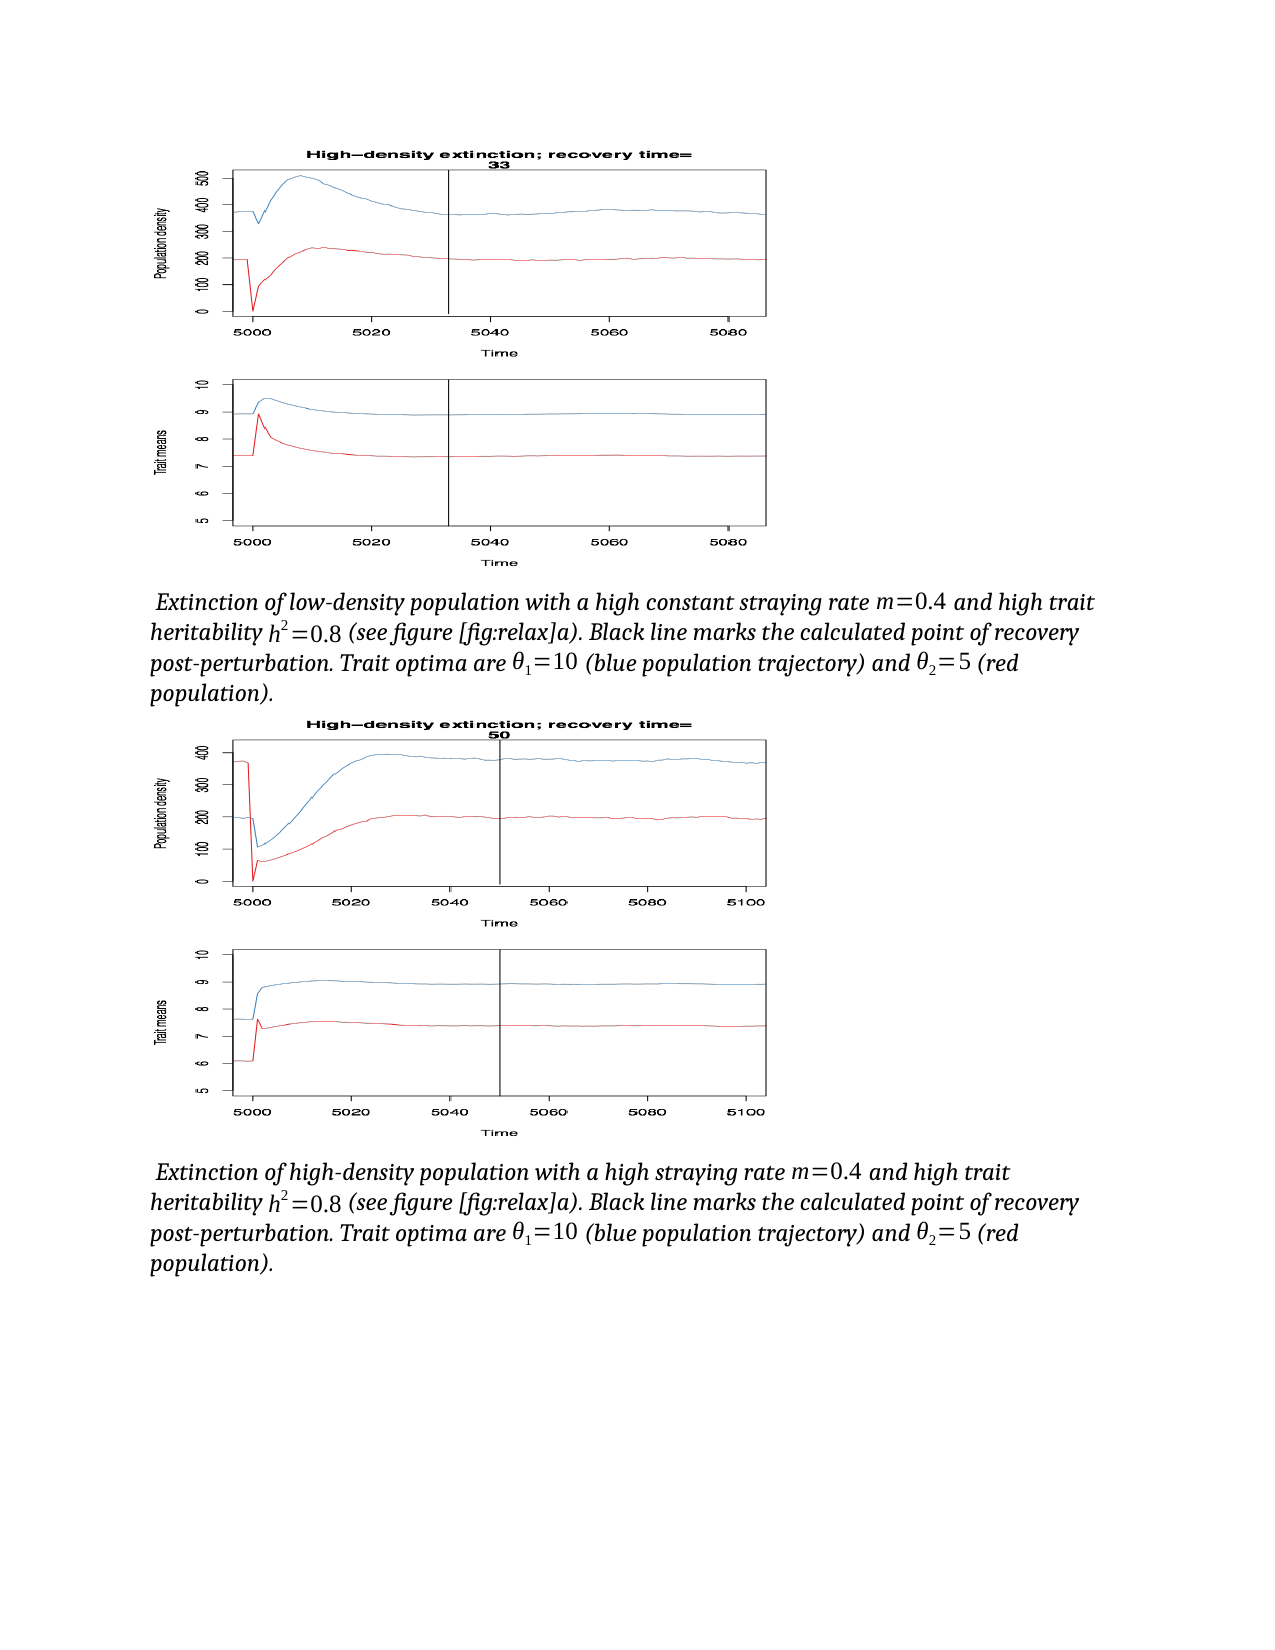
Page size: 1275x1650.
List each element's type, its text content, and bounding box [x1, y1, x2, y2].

text Extinction of low-density population with a high constant straying rate and high trait heritability (see figure [fig:relax]a). Black line marks the calculated point of recovery post-perturbation. Trait optima are (blue population trajectory) and (red population). [150, 587, 1125, 707]
picture [150, 150, 775, 567]
picture [150, 720, 775, 1137]
text Extinction of high-density population with a high straying rate and high trait heritability (see figure [fig:relax]a). Black line marks the calculated point of recovery post-perturbation. Trait optima are (blue population trajectory) and (red population). [150, 1157, 1125, 1277]
